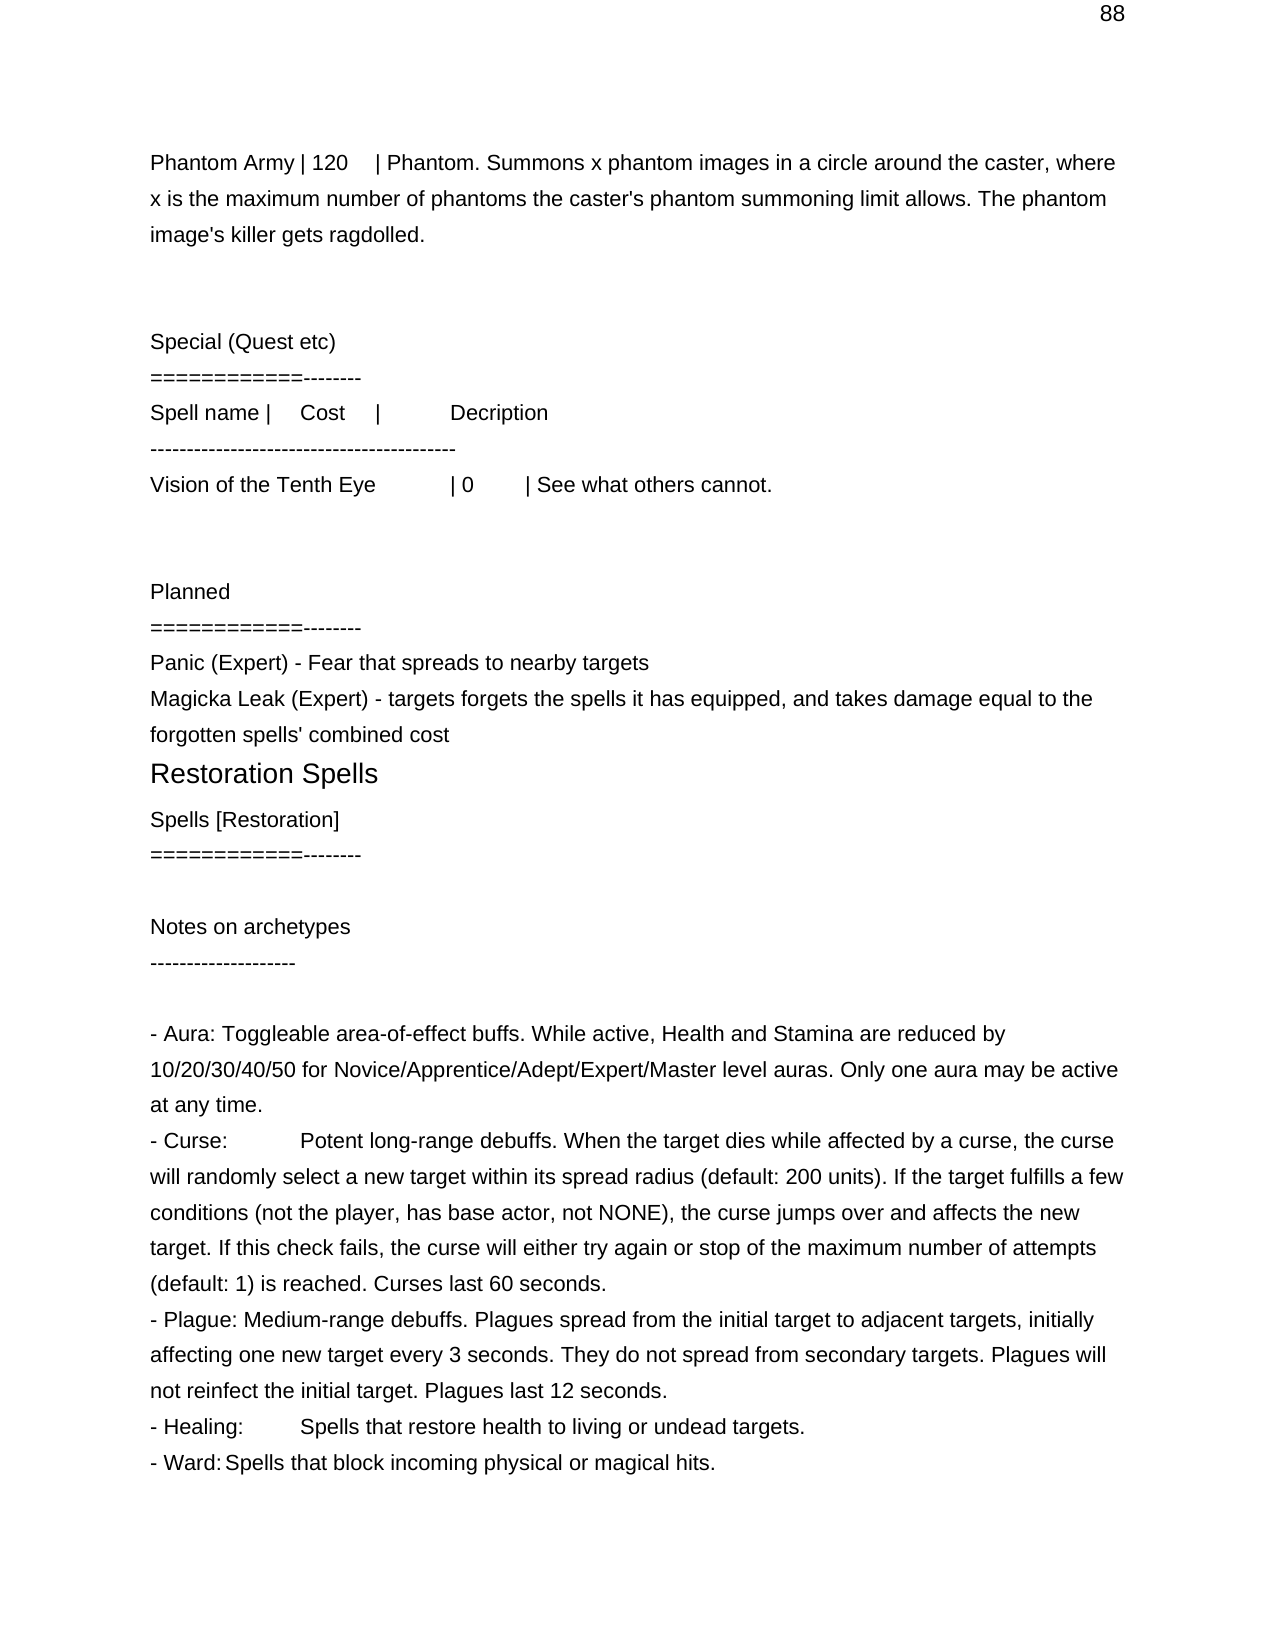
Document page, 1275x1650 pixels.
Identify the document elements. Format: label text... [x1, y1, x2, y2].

text Magicka Leak (Expert) - targets forgets the spells it has equipped, and takes damage equal to the forgotten spells' combined cost [150, 686, 1125, 747]
text ------------------------------------------ [150, 436, 1125, 461]
text - Ward: Spells that block incoming physical or magical hits. [150, 1449, 1125, 1475]
text Planned [150, 579, 1125, 604]
text Restoration Spells [150, 757, 1125, 790]
text - Plague: Medium-range debuffs. Plagues spread from the initial target to adjacent targets, initially affecting one new target every 3 seconds. They do not spread from secondary targets. Plagues will not reinfect the initial target. Plagues last 12 seconds. [150, 1307, 1125, 1403]
text Vision of the Tenth Eye | 0 | See what others cannot. [150, 472, 1125, 497]
text ============-------- [150, 614, 1125, 640]
text Spells [Restoration] [150, 806, 1125, 832]
text ============-------- [150, 364, 1125, 389]
text Phantom Army | 120 | Phantom. Summons x phantom images in a circle around the caster, where x is the maximum number of phantoms the caster's phantom summoning limit allows. The phantom image's killer gets ragdolled. [150, 150, 1125, 247]
text -------------------- [150, 949, 1125, 974]
text - Healing: Spells that restore health to living or undead targets. [150, 1414, 1125, 1439]
text Spell name | Cost | Decription [150, 400, 1125, 425]
text - Curse: Potent long-range debuffs. When the target dies while affected by a curse, the curse will randomly select a new target within its spread radius (default: 200 units). If the target fulfills a few conditions (not the player, has base actor, not NONE), the curse jumps over and affects the new target. If this check fails, the curse will either try again or stop of the maximum number of attempts (default: 1) is reached. Curses last 60 seconds. [150, 1128, 1125, 1296]
text ============-------- [150, 842, 1125, 867]
text Notes on archetypes [150, 914, 1125, 939]
text Panic (Expert) - Fear that spreads to nearby targets [150, 650, 1125, 675]
text Special (Quest etc) [150, 329, 1125, 354]
text - Aura: Toggleable area-of-effect buffs. While active, Health and Stamina are reduced by 10/20/30/40/50 for Novice/Apprentice/Adept/Expert/Master level auras. Only one aura may be active at any time. [150, 1021, 1125, 1117]
